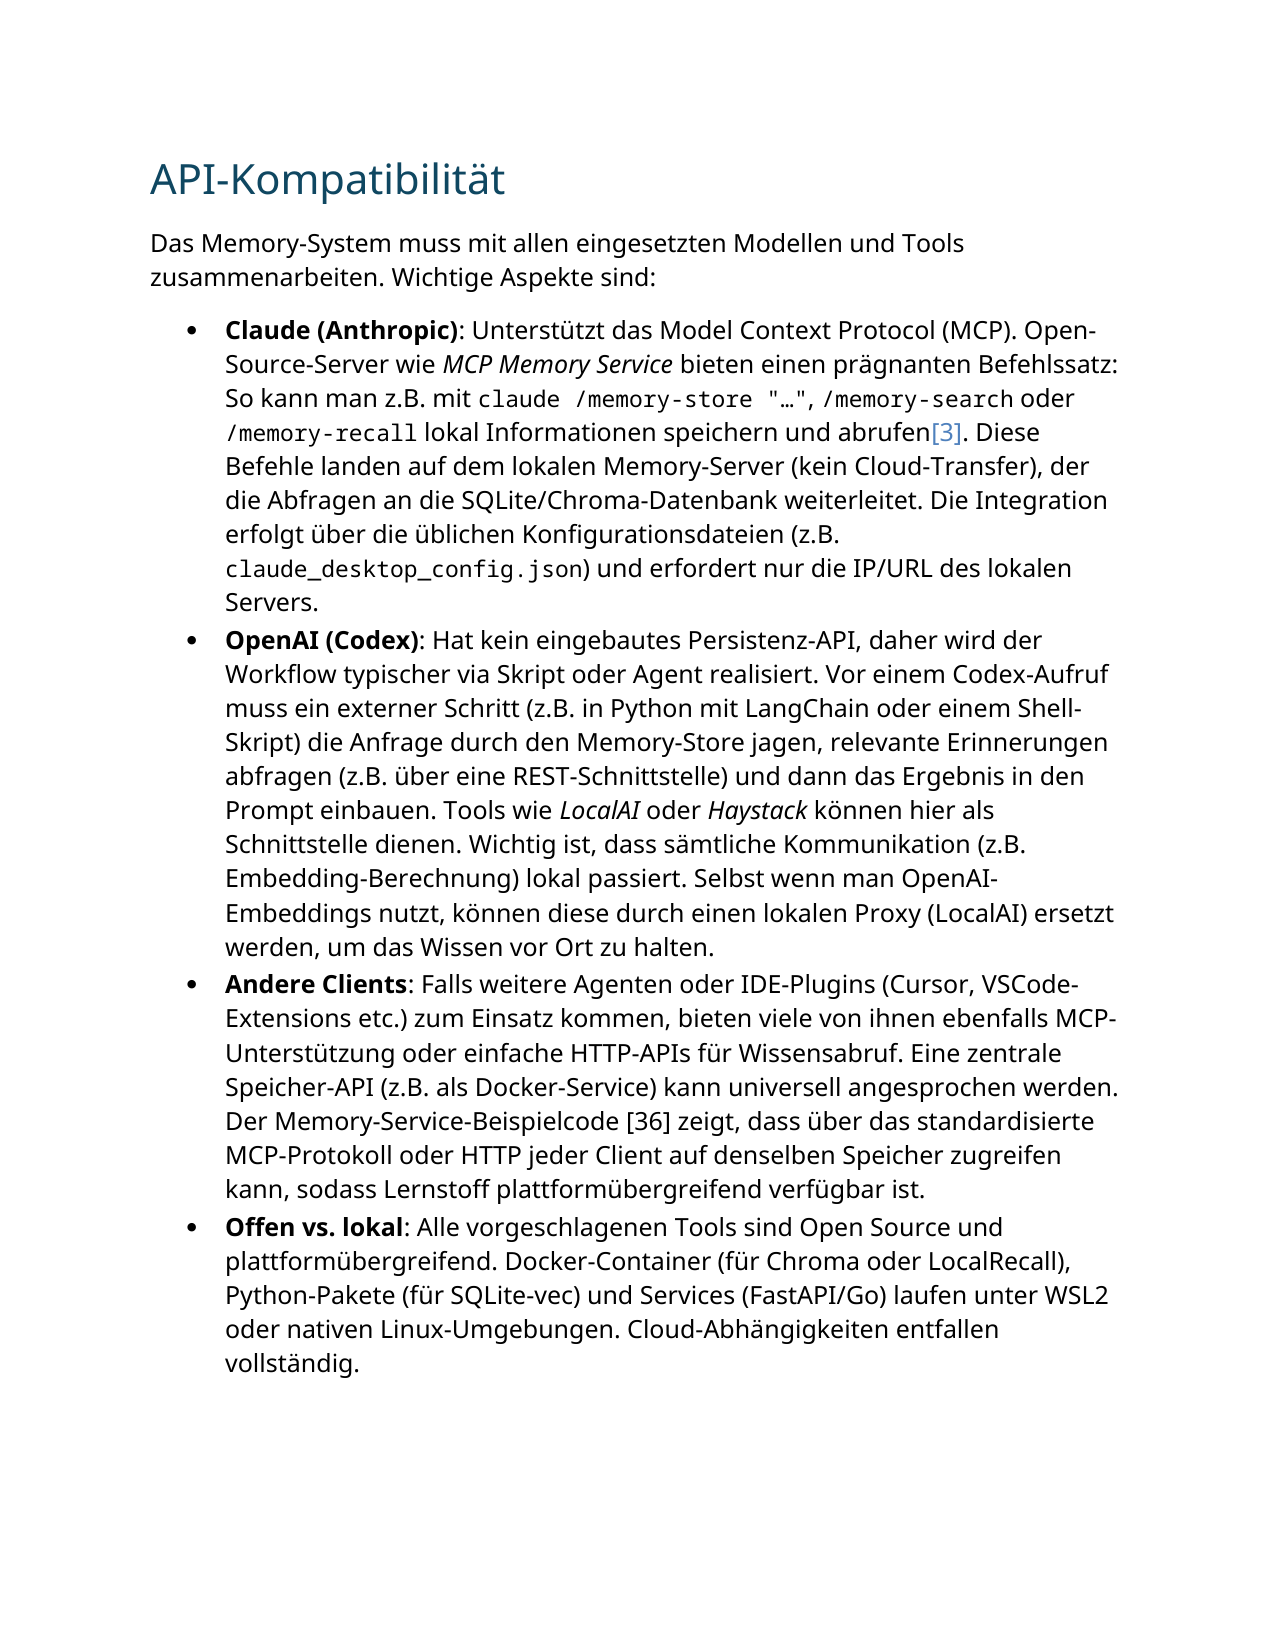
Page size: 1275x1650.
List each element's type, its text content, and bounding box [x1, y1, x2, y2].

list Offen vs. lokal: Alle vorgeschlagenen Tools sind Open Source und plattformübergreifend. Docker-Container (für Chroma oder LocalRecall), Python-Pakete (für SQLite-vec) und Services (FastAPI/Go) laufen unter WSL2 oder nativen Linux-Umgebungen. Cloud-Abhängigkeiten entfallen vollständig. [187, 1209, 1125, 1379]
list OpenAI (Codex): Hat kein eingebautes Persistenz-API, daher wird der Workflow typischer via Skript oder Agent realisiert. Vor einem Codex-Aufruf muss ein externer Schritt (z.B. in Python mit LangChain oder einem Shell-Skript) die Anfrage durch den Memory-Store jagen, relevante Erinnerungen abfragen (z.B. über eine REST-Schnittstelle) und dann das Ergebnis in den Prompt einbauen. Tools wie LocalAI oder Haystack können hier als Schnittstelle dienen. Wichtig ist, dass sämtliche Kommunikation (z.B. Embedding-Berechnung) lokal passiert. Selbst wenn man OpenAI-Embeddings nutzt, können diese durch einen lokalen Proxy (LocalAI) ersetzt werden, um das Wissen vor Ort zu halten. [187, 623, 1125, 963]
text Das Memory-System muss mit allen eingesetzten Modellen und Tools zusammenarbeiten. Wichtige Aspekte sind: [150, 226, 1125, 294]
list Claude (Anthropic): Unterstützt das Model Context Protocol (MCP). Open-Source-Server wie MCP Memory Service bieten einen prägnanten Befehlssatz: So kann man z.B. mit claude /memory-store "…", /memory-search oder /memory-recall lokal Informationen speichern und abrufen[3]. Diese Befehle landen auf dem lokalen Memory-Server (kein Cloud-Transfer), der die Abfragen an die SQLite/Chroma-Datenbank weiterleitet. Die Integration erfolgt über die üblichen Konfigurationsdateien (z.B. claude_desktop_config.json) und erfordert nur die IP/URL des lokalen Servers. [187, 312, 1125, 619]
list Andere Clients: Falls weitere Agenten oder IDE-Plugins (Cursor, VSCode-Extensions etc.) zum Einsatz kommen, bieten viele von ihnen ebenfalls MCP-Unterstützung oder einfache HTTP-APIs für Wissensabruf. Eine zentrale Speicher-API (z.B. als Docker-Service) kann universell angesprochen werden. Der Memory-Service-Beispielcode [36] zeigt, dass über das standardisierte MCP-Protokoll oder HTTP jeder Client auf denselben Speicher zugreifen kann, sodass Lernstoff plattformübergreifend verfügbar ist. [187, 967, 1125, 1206]
subtitle API-Kompatibilität [150, 150, 1125, 207]
